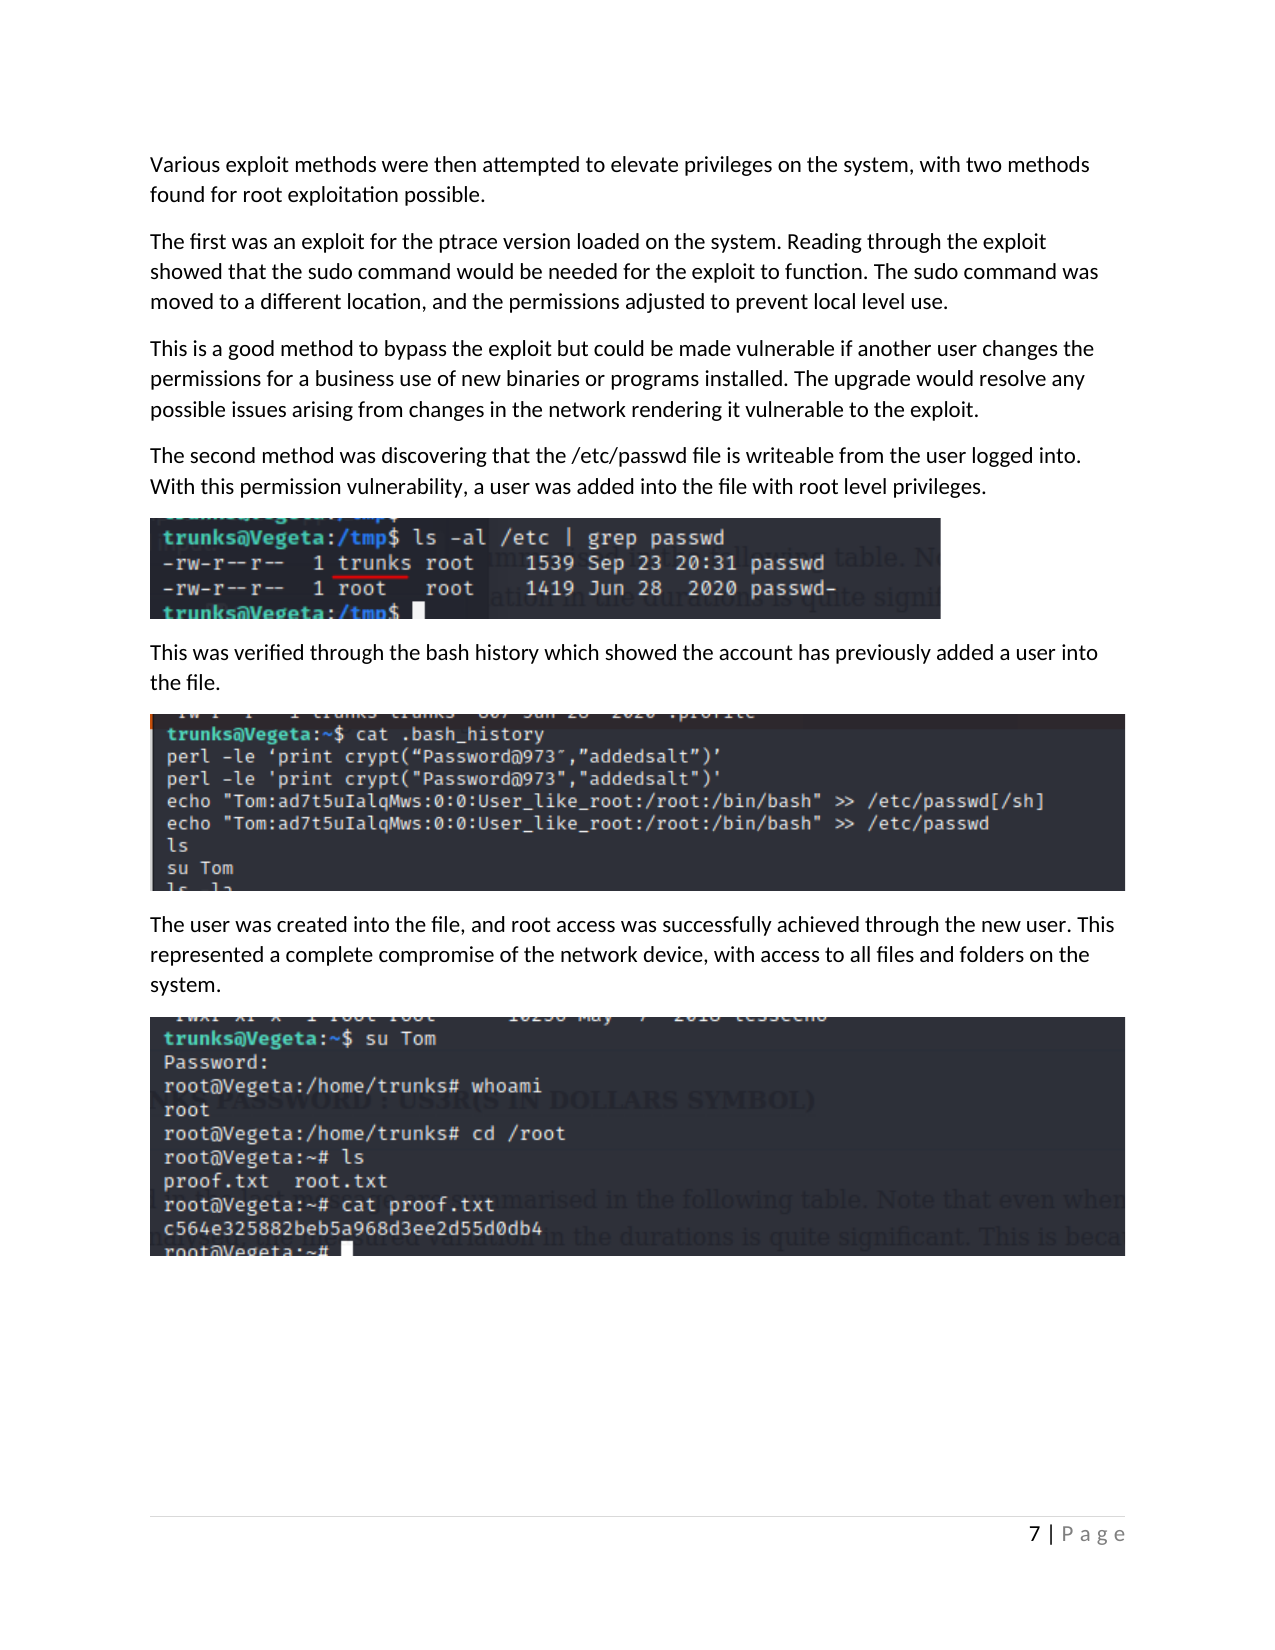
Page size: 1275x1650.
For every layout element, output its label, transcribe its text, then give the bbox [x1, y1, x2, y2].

text The first was an exploit for the ptrace version loaded on the system. Reading through the exploit showed that the sudo command would be needed for the exploit to function. The sudo command was moved to a different location, and the permissions adjusted to prevent local level use. [150, 227, 1125, 316]
picture [150, 1017, 1125, 1256]
text This is a good method to bypass the exploit but could be made vulnerable if another user changes the permissions for a business use of new binaries or programs installed. The upgrade would resolve any possible issues arising from changes in the network rendering it vulnerable to the exploit. [150, 334, 1125, 423]
picture [150, 714, 1125, 891]
text Various exploit methods were then attempted to elevate privileges on the system, with two methods found for root exploitation possible. [150, 150, 1125, 208]
text The second method was discovering that the /etc/passwd file is writeable from the user logged into. With this permission vulnerability, a user was added into the file with root level privileges. [150, 442, 1125, 500]
picture [150, 518, 941, 619]
text The user was created into the file, and root access was successfully achieved through the new user. This represented a complete compromise of the network device, with access to all files and folders on the system. [150, 910, 1125, 998]
text This was verified through the bash history which showed the account has previously added a user into the file. [150, 638, 1125, 696]
